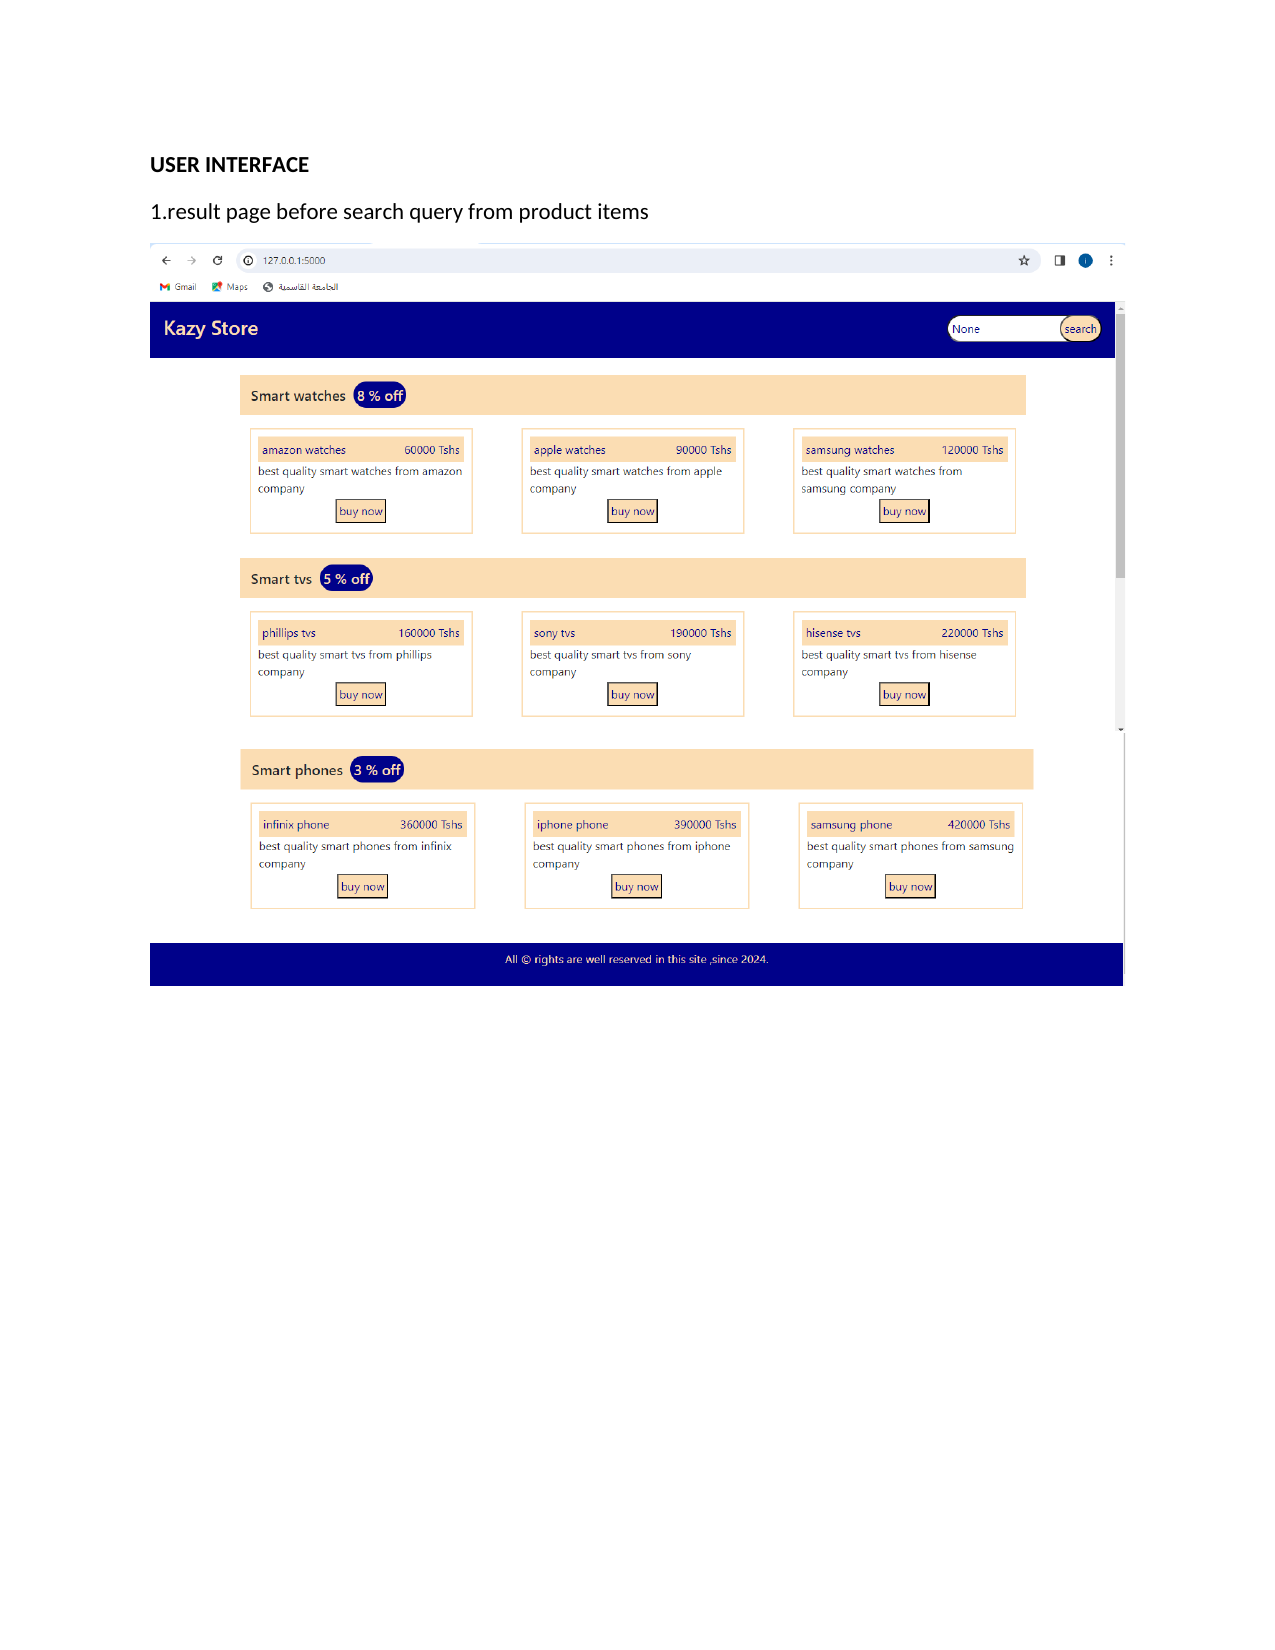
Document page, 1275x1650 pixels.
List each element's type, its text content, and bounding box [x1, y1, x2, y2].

picture [150, 243, 1125, 731]
picture [150, 733, 1125, 986]
text 1.result page before search query from product items [150, 197, 1125, 225]
text USER INTERFACE [150, 150, 1125, 178]
